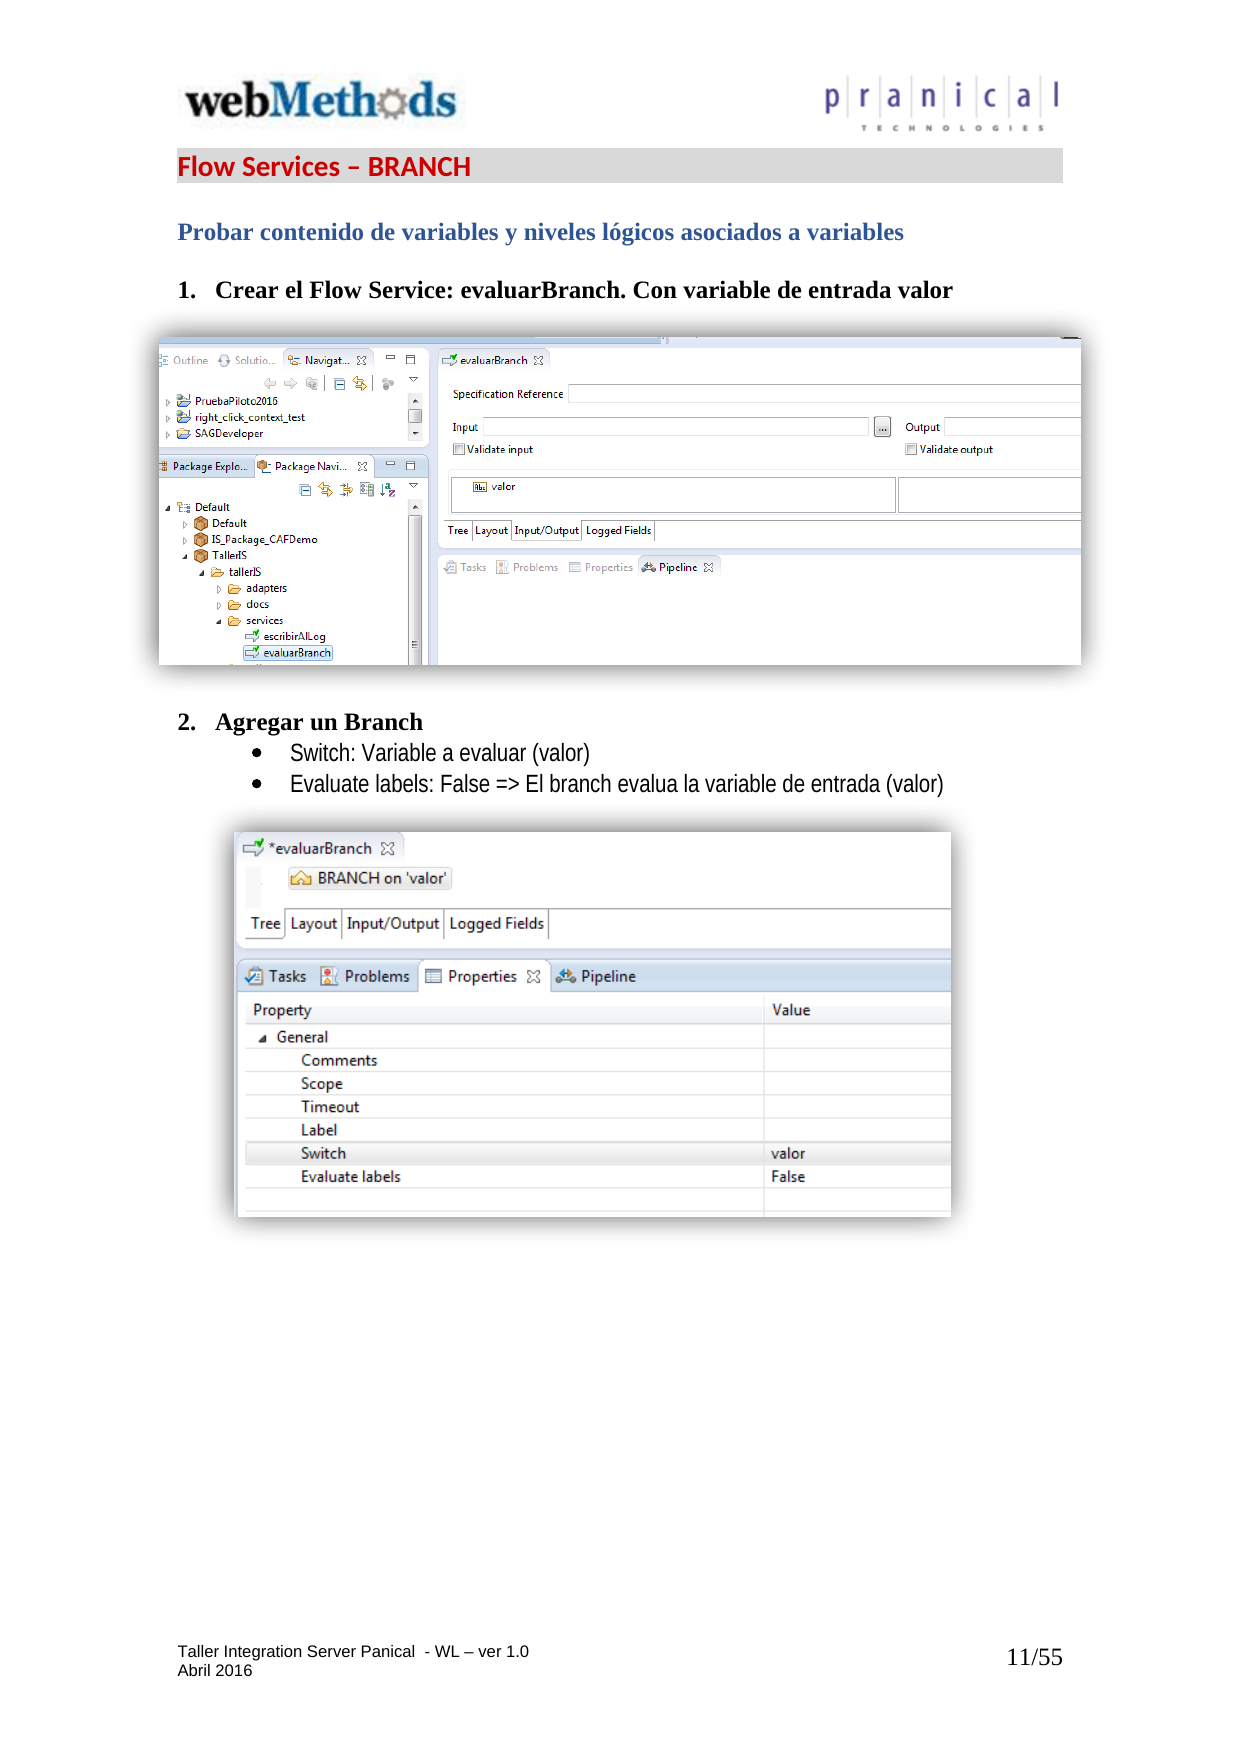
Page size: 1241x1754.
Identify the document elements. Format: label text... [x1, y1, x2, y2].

list Agregar un Branch [177, 707, 1063, 736]
picture [177, 73, 472, 136]
text Probar contenido de variables y niveles lógicos asociados a variables [177, 217, 1063, 246]
list Flow Services – BRANCH [177, 148, 1063, 183]
picture [822, 73, 1063, 136]
list Switch: Variable a evaluar (valor) [252, 738, 1063, 767]
list Crear el Flow Service: evaluarBranch. Con variable de entrada valor [177, 275, 1063, 303]
list Evaluate labels: False => El branch evalua la variable de entrada (valor) [252, 769, 1063, 798]
